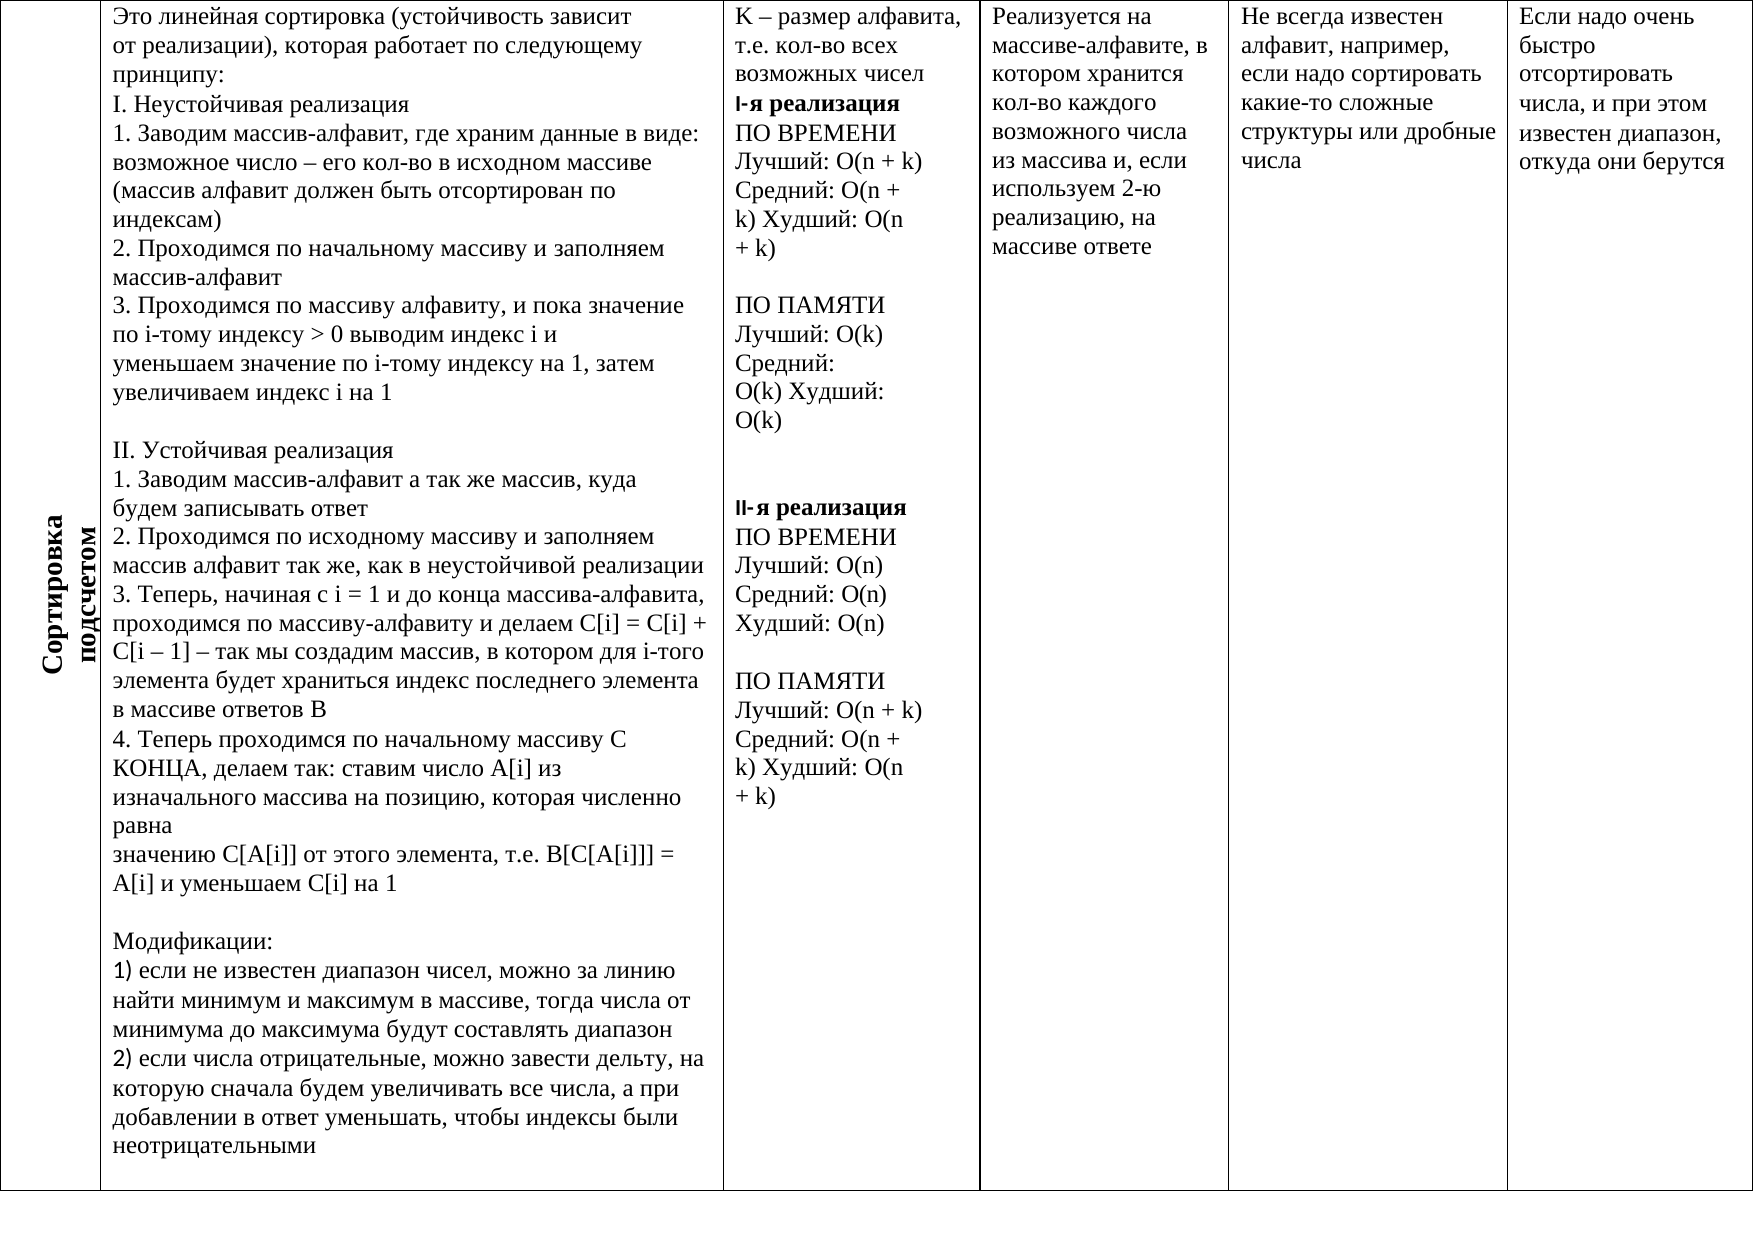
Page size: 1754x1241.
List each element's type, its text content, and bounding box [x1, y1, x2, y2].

table_header Это линейная сортировка (устойчивость зависит от реализации), которая работает по следующему принципу: I. Неустойчивая реализация Заводим массив-алфавит, где храним данные в виде: возможное число – его кол-во в исходном массиве (массив алфавит должен быть отсортирован по индексам) Проходимся по начальному массиву и заполняем массив-алфавит Проходимся по массиву алфавиту, и пока значение по i-тому индексу > 0 выводим индекс i и уменьшаем значение по i-тому индексу на 1, затем увеличиваем индекс i на 1 II. Устойчивая реализация Заводим массив-алфавит а так же массив, куда будем записывать ответ Проходимся по исходному массиву и заполняем массив алфавит так же, как в неустойчивой реализации Теперь, начиная с i = 1 и до конца массива-алфавита, проходимся по массиву-алфавиту и делаем C[i] = C[i] + C[i – 1] – так мы создадим массив, в котором для i-того элемента будет храниться индекс последнего элемента в массиве ответов B Теперь проходимся по начальному массиву С КОНЦА, делаем так: ставим число A[i] из изначального массива на позицию, которая численно равна значению C[A[i]] от этого элемента, т.е. B[C[A[i]]] = A[i] и уменьшаем C[i] на 1 Модификации: если не известен диапазон чисел, можно за линию найти минимум и максимум в массиве, тогда числа от минимума до максимума будут составлять диапазон если числа отрицательные, можно завести дельту, на которую сначала будем увеличивать все числа, а при добавлении в ответ уменьшать, чтобы индексы были неотрицательными [101, 1, 723, 1190]
table_header K – размер алфавита, т.е. кол-во всех возможных чисел я реализация ПО ВРЕМЕНИ Лучший: O(n + k) Средний: O(n + k) Худший: O(n + k) ПО ПАМЯТИ Лучший: O(k) Средний: O(k) Худший: O(k) я реализация ПО ВРЕМЕНИ Лучший: O(n) Средний: O(n) Худший: O(n) ПО ПАМЯТИ Лучший: O(n + k) Средний: O(n + k) Худший: O(n + k) [724, 1, 979, 1190]
table_header Реализуется на массиве-алфавите, в котором хранится кол-во каждого возможного числа из массива и, если используем 2-ю реализацию, на массиве ответе [981, 1, 1228, 1190]
table_header Если надо очень быстро отсортировать числа, и при этом известен диапазон, откуда они берутся [1508, 1, 1752, 1190]
table_header Не всегда известен алфавит, например, если надо сортировать какие-то сложные структуры или дробные числа [1229, 1, 1507, 1190]
table_header Сортировка подсчетом [1, 1, 100, 1190]
